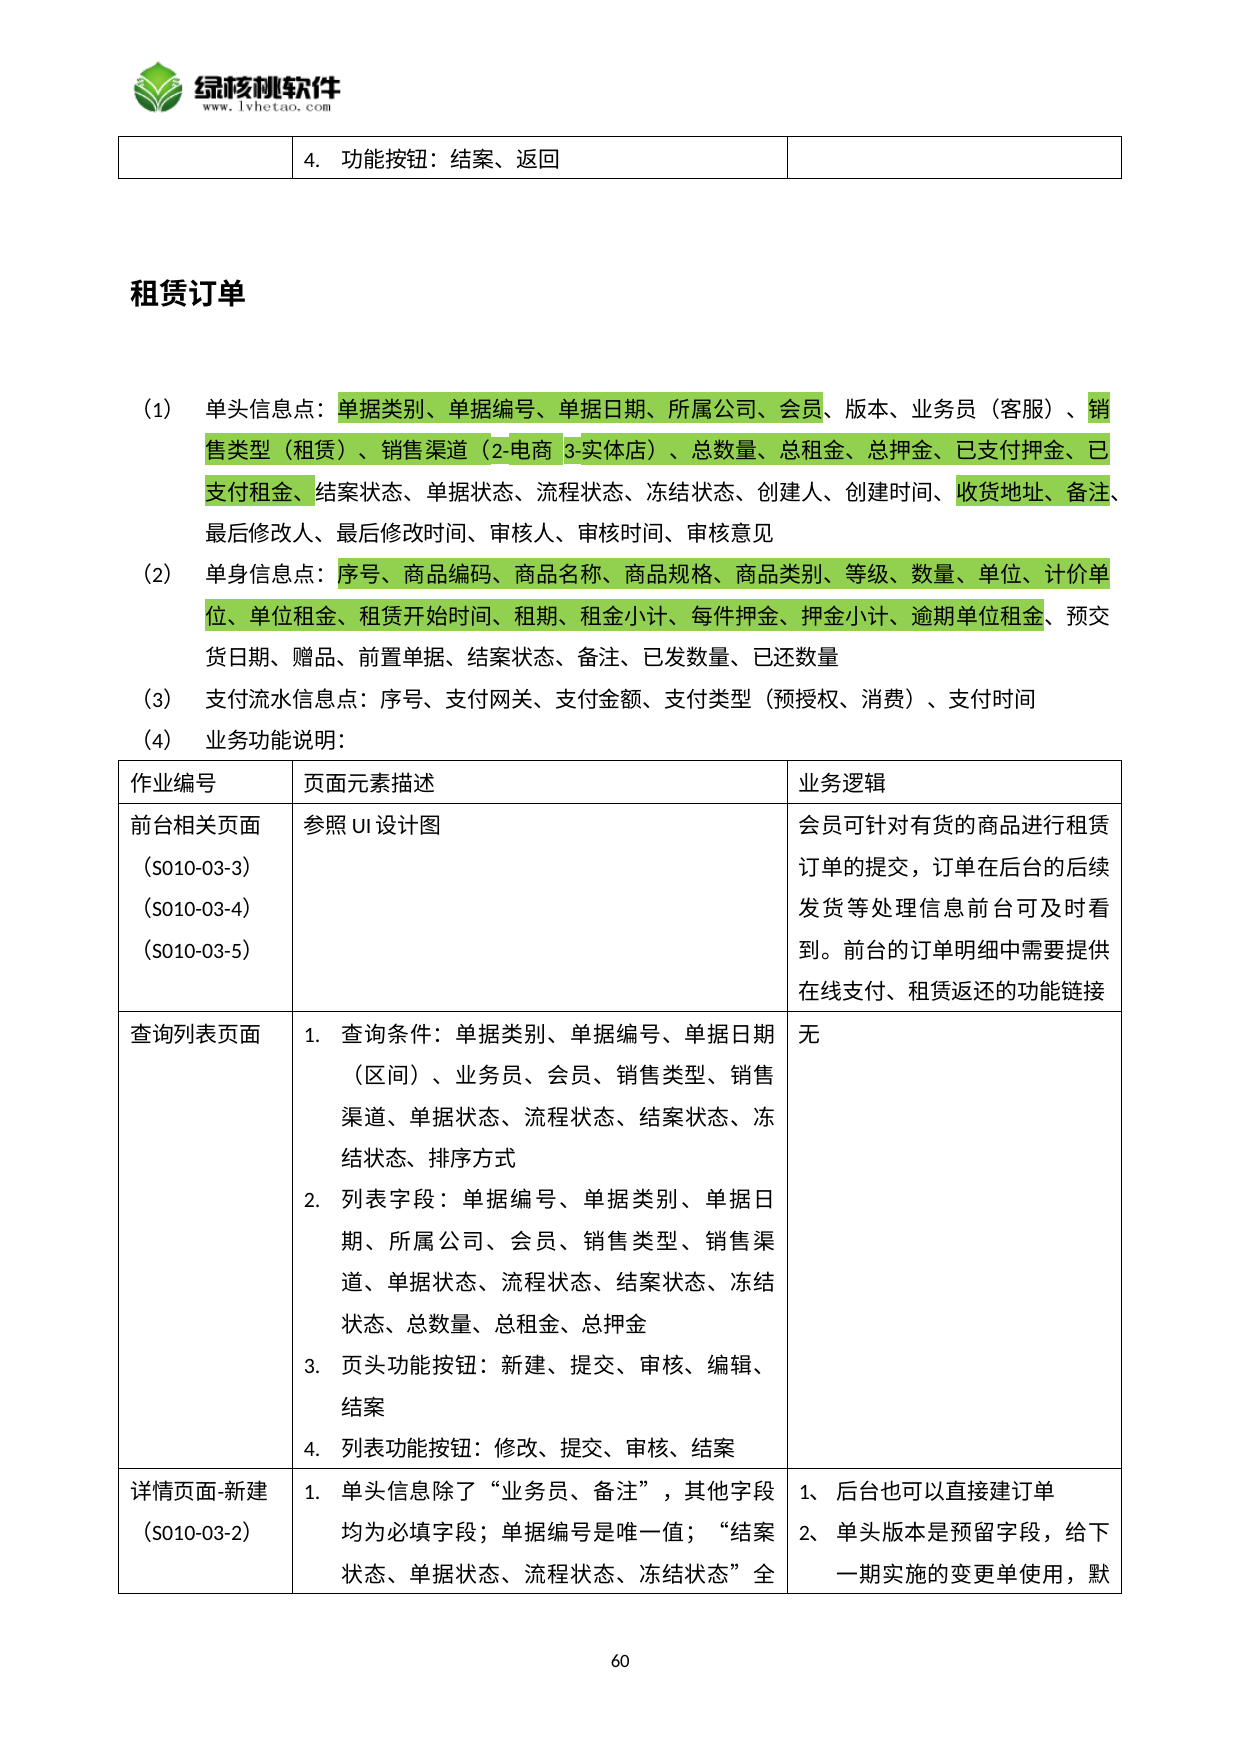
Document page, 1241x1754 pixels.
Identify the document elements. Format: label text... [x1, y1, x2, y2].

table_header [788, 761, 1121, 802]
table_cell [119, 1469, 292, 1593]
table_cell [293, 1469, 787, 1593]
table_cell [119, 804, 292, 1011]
list 单头信息点：单据类别、单据编号、单据日期、所属公司、会员、版本、业务员（客服）、销售类型（租赁）、销售渠道（2-电商 3-实体店）、总数量、总租金、总押金、已支付押金、已支付租金、结案状态、单据状态、流程状态、冻结状态、创建人、创建时间、收货地址、备注、最后修改人、最后修改时间、审核人、审核时间、审核意见 [130, 387, 1110, 553]
list 单身信息点：序号、商品编码、商品名称、商品规格、商品类别、等级、数量、单位、计价单位、单位租金、租赁开始时间、租期、租金小计、每件押金、押金小计、逾期单位租金、预交货日期、赠品、前置单据、结案状态、备注、已发数量、已还数量 [130, 553, 1110, 677]
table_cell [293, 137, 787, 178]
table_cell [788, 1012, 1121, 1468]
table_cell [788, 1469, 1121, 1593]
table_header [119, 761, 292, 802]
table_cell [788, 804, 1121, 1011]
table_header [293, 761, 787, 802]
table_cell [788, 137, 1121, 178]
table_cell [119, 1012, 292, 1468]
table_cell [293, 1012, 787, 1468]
list 业务功能说明： [130, 718, 1110, 760]
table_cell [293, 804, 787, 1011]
picture [129, 59, 346, 116]
subtitle 租赁订单 [130, 250, 1110, 333]
list 支付流水信息点：序号、支付网关、支付金额、支付类型（预授权、消费）、支付时间 [130, 677, 1110, 718]
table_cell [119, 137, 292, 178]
